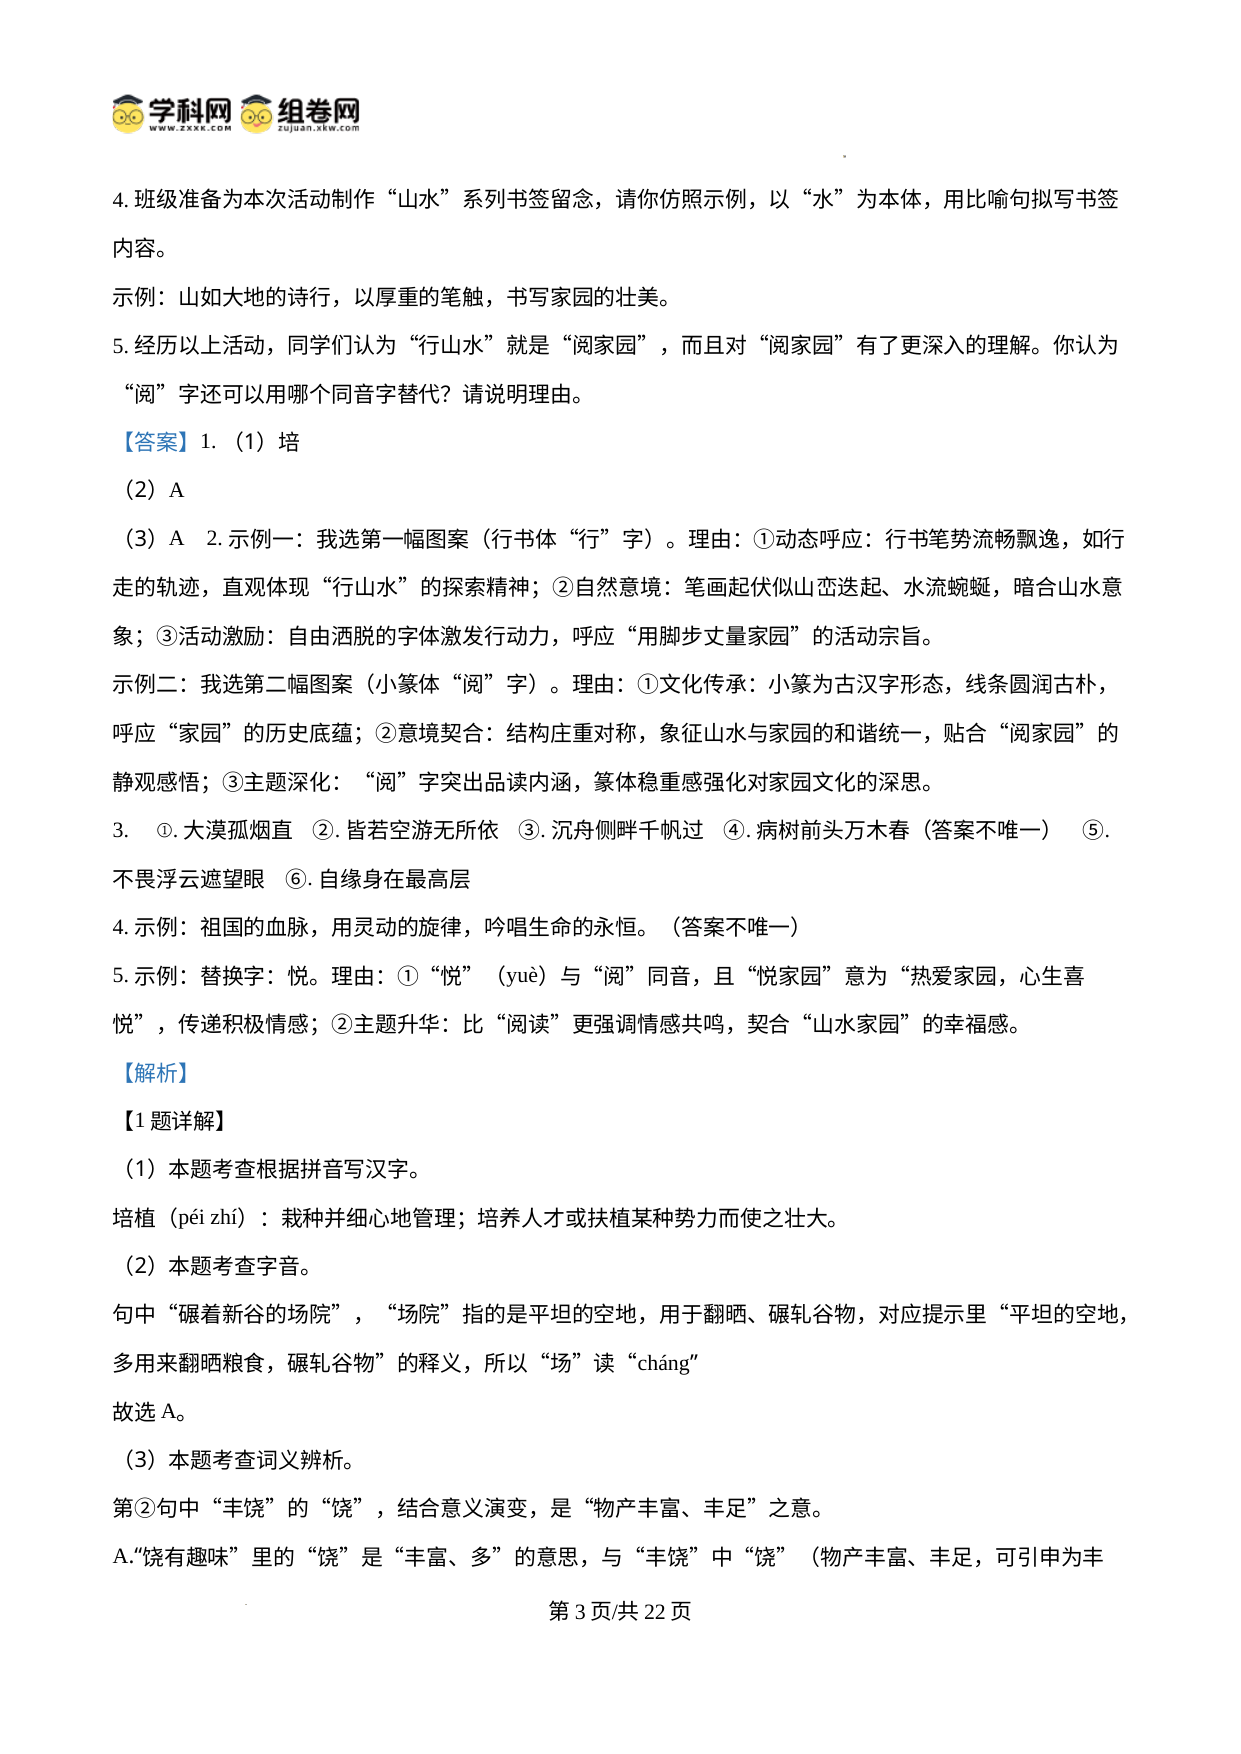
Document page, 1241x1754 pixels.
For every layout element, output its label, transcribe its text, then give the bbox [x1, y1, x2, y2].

text 5. 经历以上活动，同学们认为“行山水”就是“阅家园”，而且对“阅家园”有了更深入的理解。你认为“阅”字还可以用哪个同音字替代？请说明理由。 [112, 327, 1128, 409]
text （2）A [112, 473, 1128, 505]
text （3）A 2. 示例一：我选第一幅图案（行书体“行”字）。理由：①动态呼应：行书笔势流畅飘逸，如行走的轨迹，直观体现“行山水”的探索精神；②自然意境：笔画起伏似山峦迭起、水流蜿蜒，暗合山水意象；③活动激励：自由洒脱的字体激发行动力，呼应“用脚步丈量家园”的活动宗旨。 [112, 521, 1128, 651]
text （2）本题考查字音。 [112, 1249, 1128, 1281]
text 【1题详解】 [112, 1104, 1128, 1136]
text 培植（péi zhí）：栽种并细心地管理；培养人才或扶植某种势力而使之壮大。 [112, 1200, 1128, 1233]
text 示例：山如大地的诗行，以厚重的笔触，书写家园的壮美。 [112, 279, 1128, 312]
picture [240, 90, 360, 138]
text 【答案】1. （1）培 [112, 424, 1128, 457]
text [112, 1539, 1128, 1572]
text 4. 班级准备为本次活动制作“山水”系列书签留念，请你仿照示例，以“水”为本体，用比喻句拟写书签内容。 [112, 182, 1128, 263]
text 5. 示例：替换字：悦。理由：①“悦”（yuè）与“阅”同音，且“悦家园”意为“热爱家园，心生喜悦”，传递积极情感；②主题升华：比“阅读”更强调情感共鸣，契合“山水家园”的幸福感。 [112, 958, 1128, 1039]
text 示例二：我选第二幅图案（小篆体“阅”字）。理由：①文化传承：小篆为古汉字形态，线条圆润古朴，呼应“家园”的历史底蕴；②意境契合：结构庄重对称，象征山水与家园的和谐统一，贴合“阅家园”的静观感悟；③主题深化：“阅”字突出品读内涵，篆体稳重感强化对家园文化的深思。 [112, 667, 1128, 797]
text 4. 示例：祖国的血脉，用灵动的旋律，吟唱生命的永恒。（答案不唯一） [112, 910, 1128, 942]
text 故选A。 [112, 1394, 1128, 1427]
text 【解析】 [112, 1055, 1128, 1088]
text （3）本题考查词义辨析。 [112, 1442, 1128, 1475]
text 句中“碾着新谷的场院”，“场院”指的是平坦的空地，用于翻晒、碾轧谷物，对应提示里“平坦的空地，多用来翻晒粮食，碾轧谷物”的释义，所以“场”读“cháng” [112, 1297, 1128, 1378]
picture [112, 90, 231, 138]
text 3. ①. 大漠孤烟直 ②. 皆若空游无所依 ③. 沉舟侧畔千帆过 ④. 病树前头万木春（答案不唯一） ⑤. 不畏浮云遮望眼 ⑥. 自缘身在最高层 [112, 813, 1128, 894]
text （1）本题考查根据拼音写汉字。 [112, 1152, 1128, 1184]
text 第②句中“丰饶”的“饶”，结合意义演变，是“物产丰富、丰足”之意。 [112, 1491, 1128, 1523]
